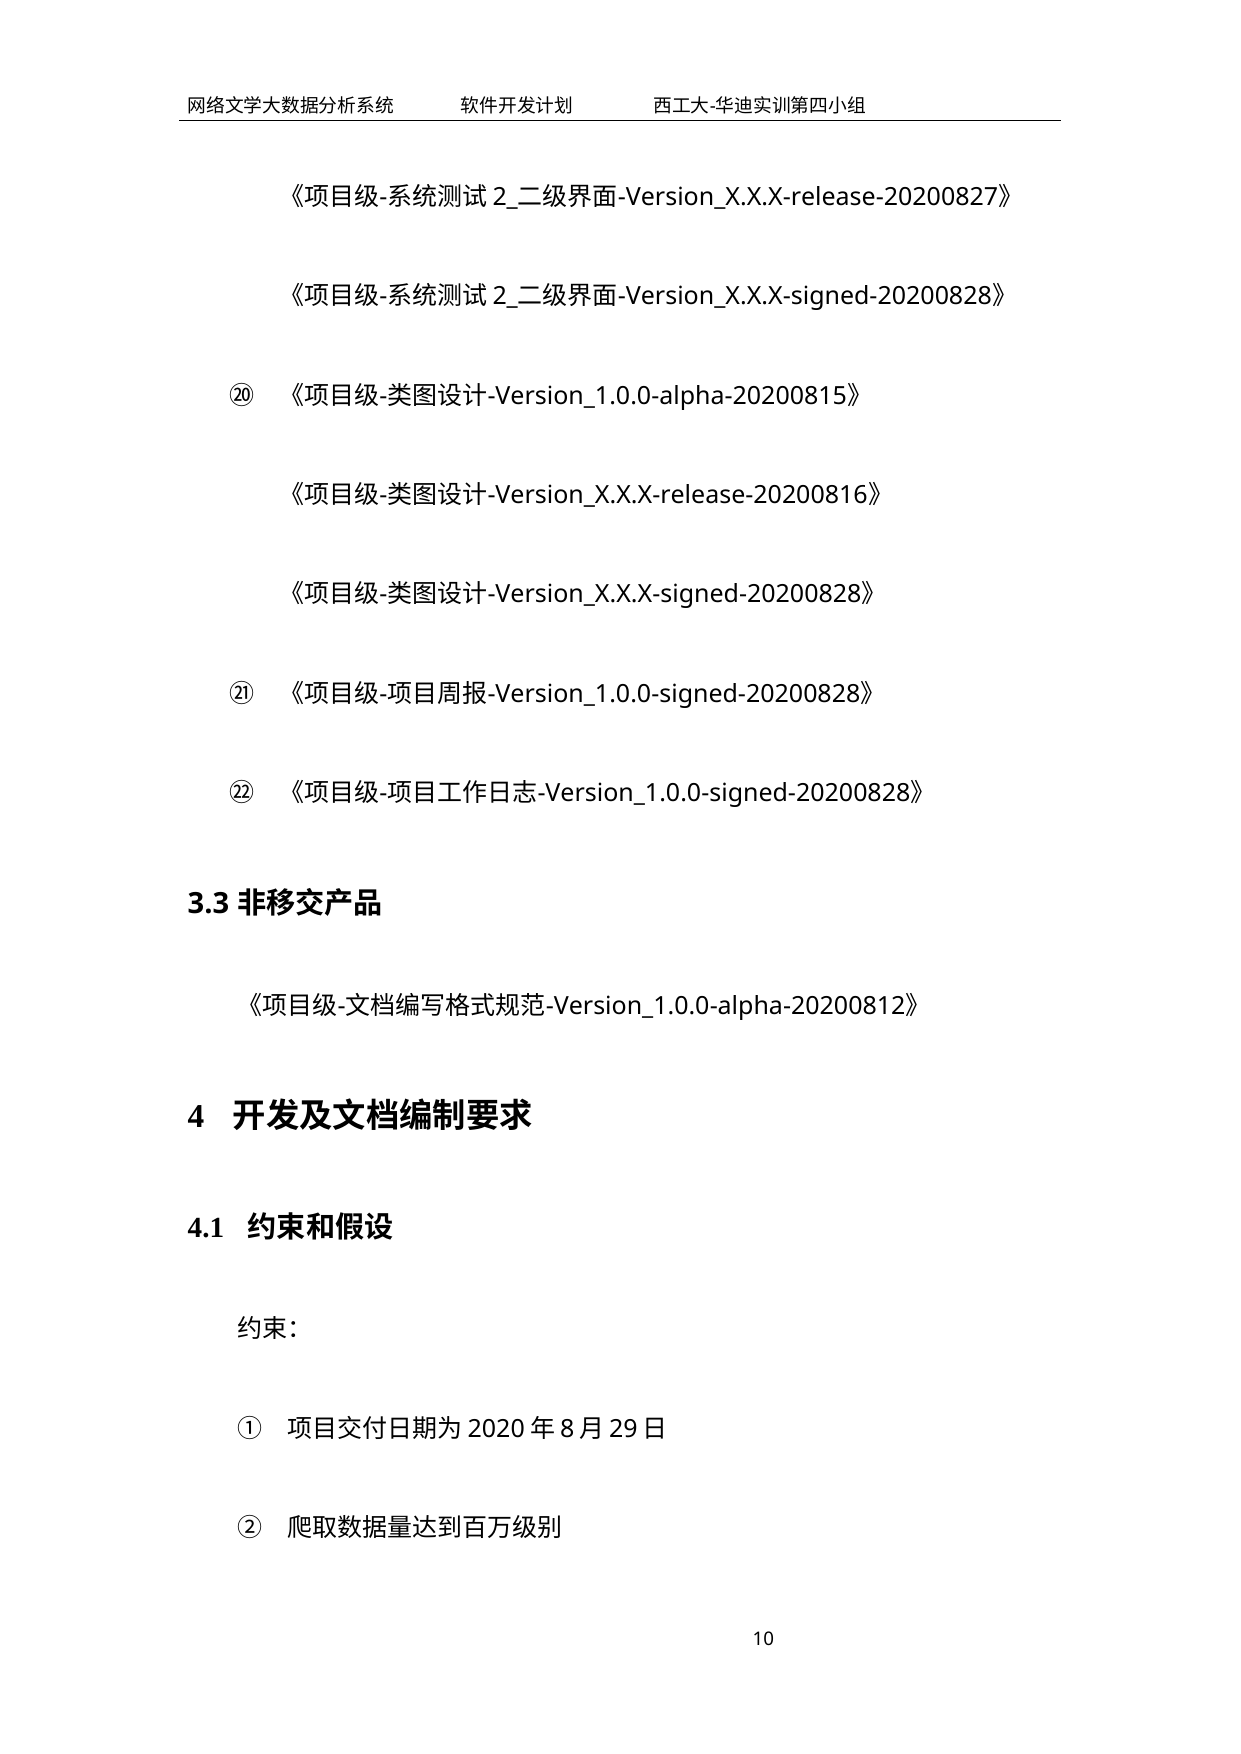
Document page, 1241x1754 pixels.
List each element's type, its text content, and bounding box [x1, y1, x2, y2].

list 3.3 非移交产品 [187, 868, 1053, 933]
list 约束： [187, 1294, 1053, 1359]
list 《项目级-系统测试2_二级界面-Version_X.X.X-signed-20200828》 [229, 261, 1053, 326]
list 《项目级-类图设计-Version_1.0.0-alpha-20200815》 [187, 361, 1053, 426]
subtitle 开发及文档编制要求 [187, 1081, 1053, 1146]
list 爬取数据量达到百万级别 [187, 1493, 1053, 1558]
list 《项目级-项目周报-Version_1.0.0-signed-20200828》 [187, 659, 1053, 724]
list 《项目级-文档编写格式规范-Version_1.0.0-alpha-20200812》 [187, 971, 1053, 1036]
list 《项目级-系统测试2_二级界面-Version_X.X.X-release-20200827》 [229, 162, 1053, 227]
list 《项目级-类图设计-Version_X.X.X-release-20200816》 [229, 460, 1053, 525]
list 《项目级-类图设计-Version_X.X.X-signed-20200828》 [229, 559, 1053, 624]
list 《项目级-项目工作日志-Version_1.0.0-signed-20200828》 [187, 758, 1053, 823]
subtitle 约束和假设 [187, 1192, 1053, 1257]
list 项目交付日期为2020年8月29日 [187, 1394, 1053, 1459]
